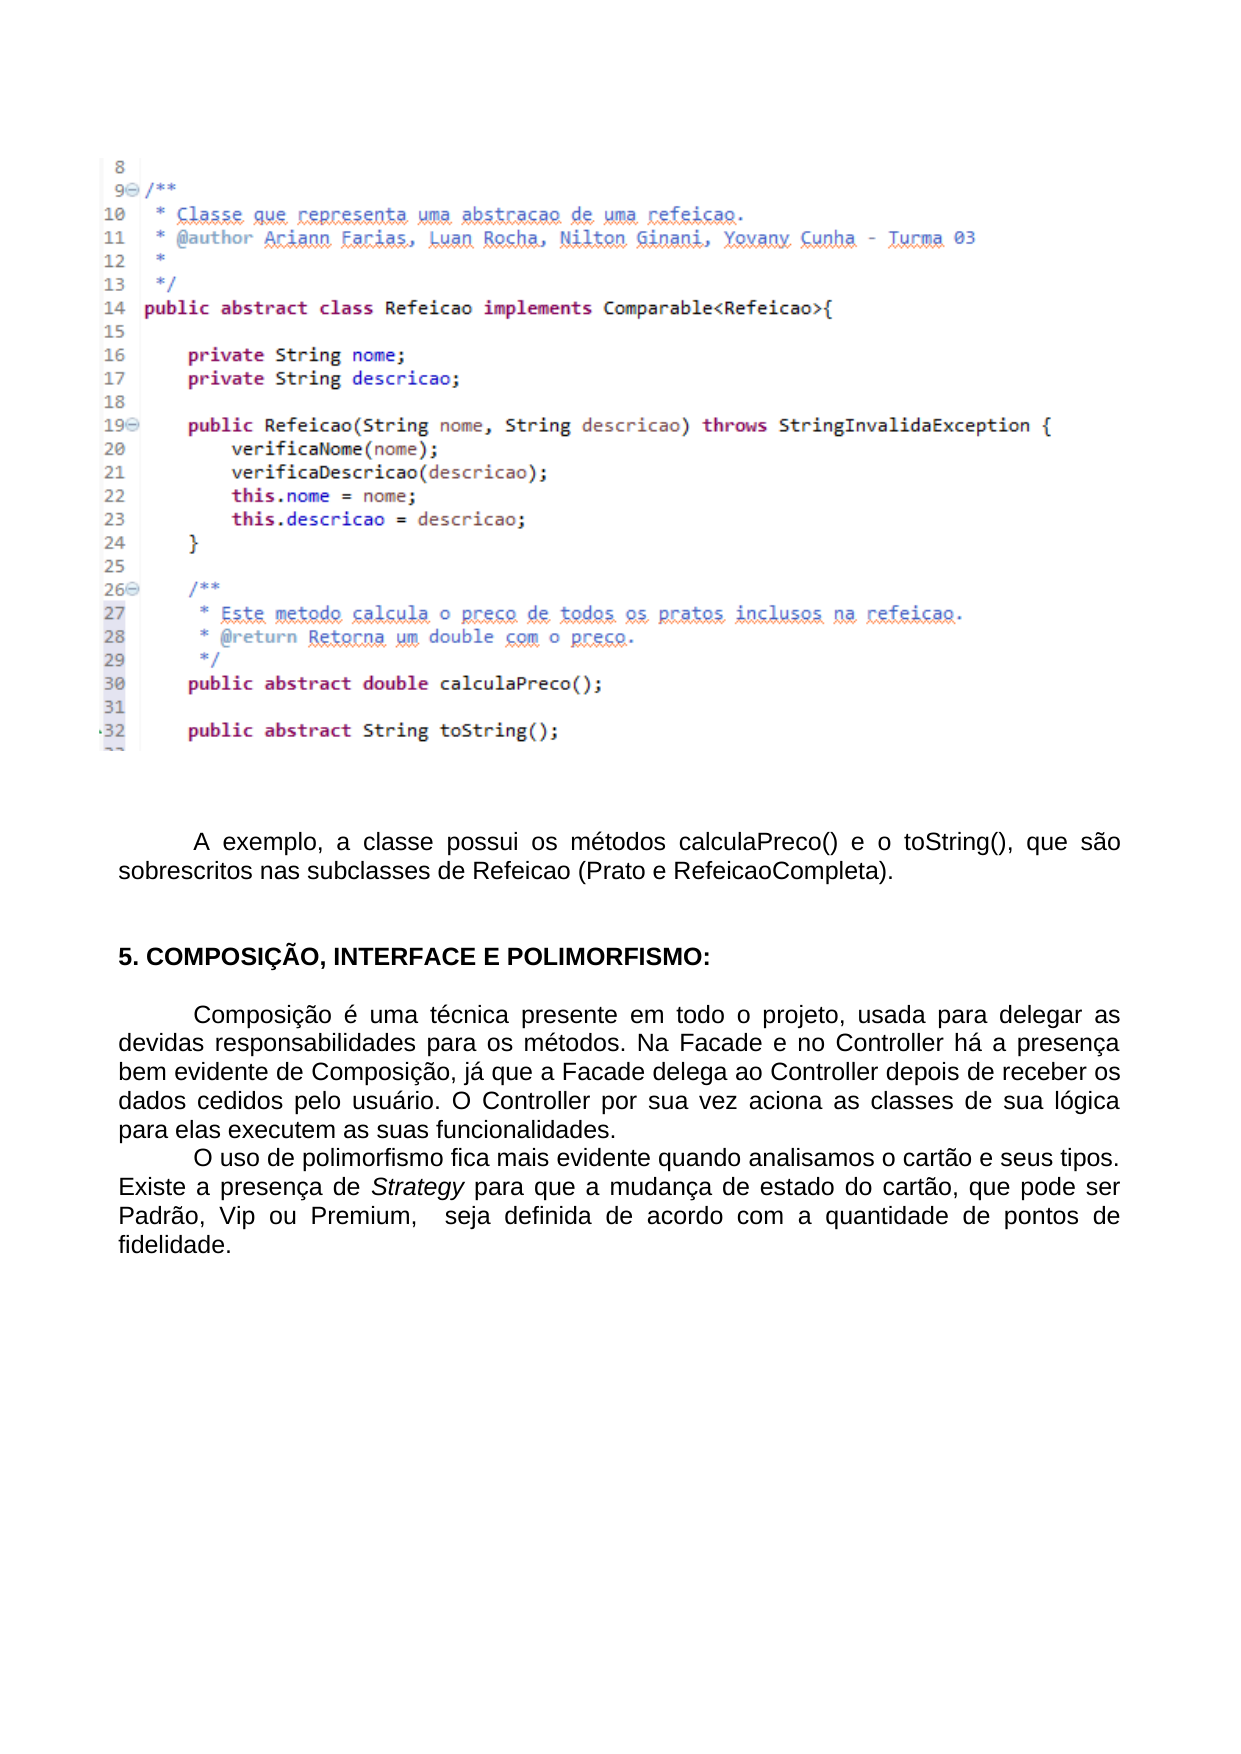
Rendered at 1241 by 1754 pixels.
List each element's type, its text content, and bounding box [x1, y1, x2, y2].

text 5. COMPOSIÇÃO, INTERFACE E POLIMORFISMO: [118, 942, 1122, 971]
text A exemplo, a classe possui os métodos calculaPreco() e o toString(), que são sobrescritos nas subclasses de Refeicao (Prato e RefeicaoCompleta). [118, 827, 1122, 885]
picture [99, 158, 1087, 751]
text Composição é uma técnica presente em todo o projeto, usada para delegar as devidas responsabilidades para os métodos. Na Facade e no Controller há a presença bem evidente de Composição, já que a Facade delega ao Controller depois de receber os dados cedidos pelo usuário. O Controller por sua vez aciona as classes de sua lógica para elas executem as suas funcionalidades. [118, 1000, 1122, 1143]
text O uso de polimorfismo fica mais evidente quando analisamos o cartão e seus tipos. Existe a presença de Strategy para que a mudança de estado do cartão, que pode ser Padrão, Vip ou Premium, seja definida de acordo com a quantidade de pontos de fidelidade. [118, 1143, 1122, 1258]
